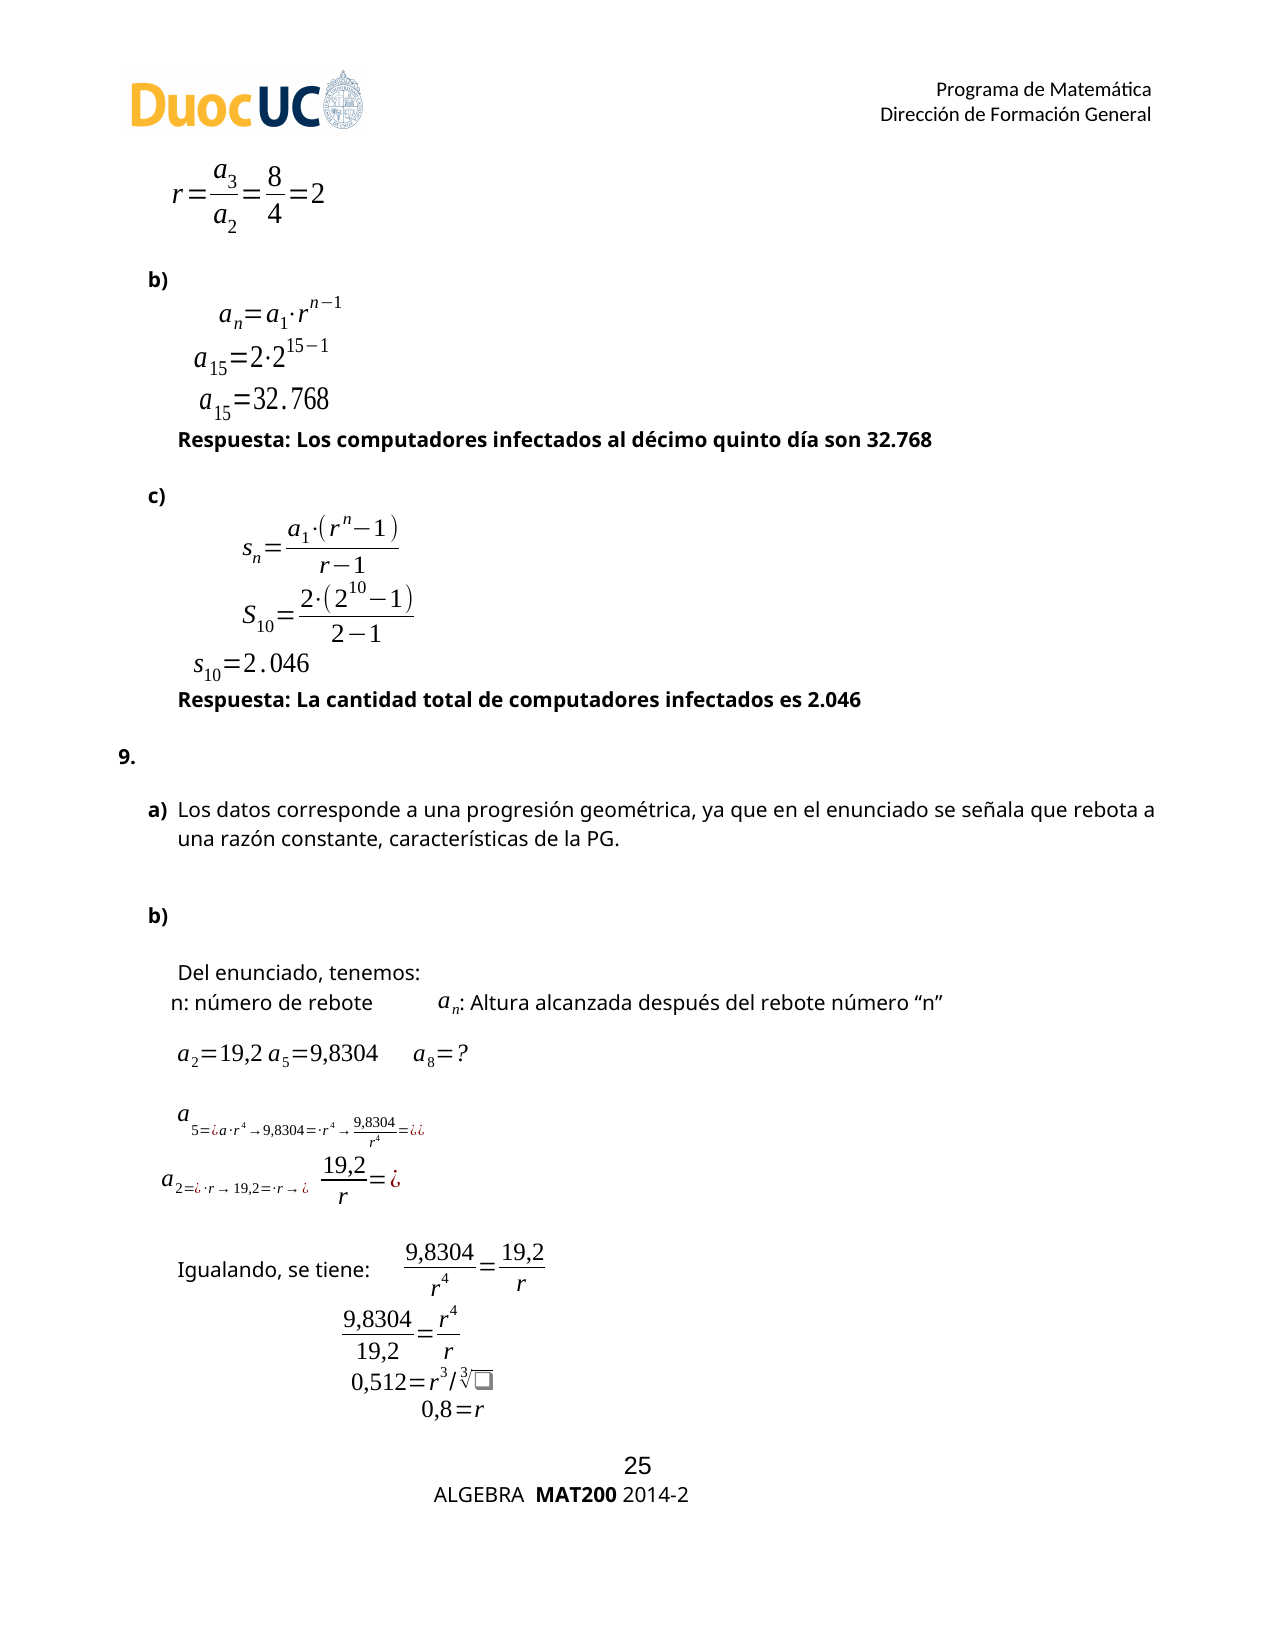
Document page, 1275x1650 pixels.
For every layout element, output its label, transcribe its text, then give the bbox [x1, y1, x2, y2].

text Respuesta: Los computadores infectados al décimo quinto día son 32.768 [177, 425, 1157, 453]
text Respuesta: La cantidad total de computadores infectados es 2.046 [177, 685, 1157, 713]
text Igualando, se tiene: [118, 1239, 1157, 1301]
list Los datos corresponde a una progresión geométrica, ya que en el enunciado se señala que rebota a una razón constante, características de la PG. [148, 795, 1157, 852]
text n: número de rebote : Altura alcanzada después del rebote número “n” [159, 987, 1157, 1018]
picture [120, 64, 372, 135]
text Del enunciado, tenemos: [177, 958, 1157, 987]
